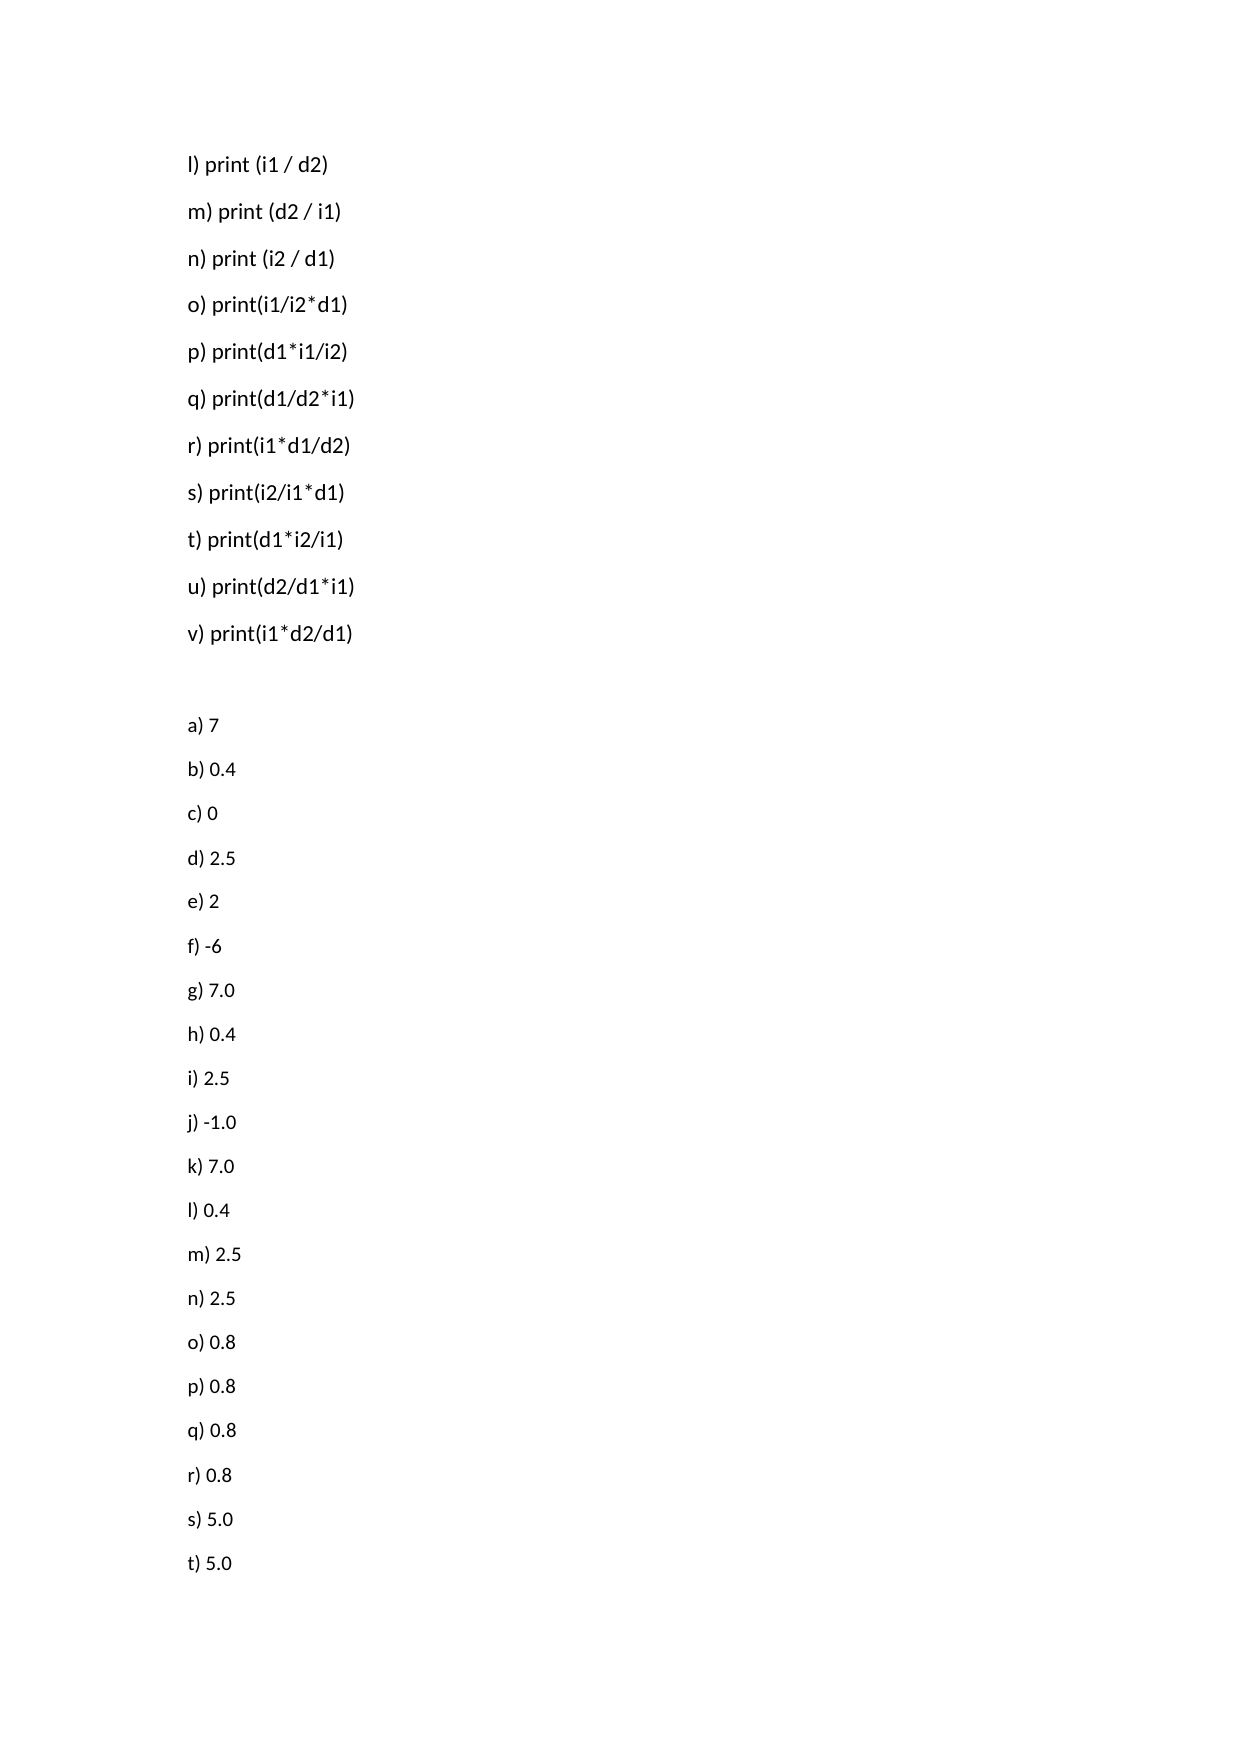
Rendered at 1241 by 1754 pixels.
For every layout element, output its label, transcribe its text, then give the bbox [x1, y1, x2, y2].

text u) print(d2/d1*i1) [187, 572, 1090, 600]
text l) 0.4 [187, 1197, 1090, 1223]
text s) print(i2/i1*d1) [187, 478, 1090, 506]
text t) print(d1*i2/i1) [187, 525, 1090, 553]
text j) -1.0 [187, 1109, 1090, 1134]
text a) 7 [187, 712, 1090, 738]
text g) 7.0 [187, 977, 1090, 1002]
text s) 5.0 [187, 1506, 1090, 1531]
text e) 2 [187, 889, 1090, 914]
text c) 0 [187, 801, 1090, 826]
text h) 0.4 [187, 1021, 1090, 1046]
text k) 7.0 [187, 1153, 1090, 1178]
text l) print (i1 / d2) [187, 150, 1090, 178]
text v) print(i1*d2/d1) [187, 619, 1090, 647]
text i) 2.5 [187, 1065, 1090, 1090]
text m) print (d2 / i1) [187, 197, 1090, 225]
text q) 0.8 [187, 1417, 1090, 1443]
text o) 0.8 [187, 1329, 1090, 1355]
text o) print(i1/i2*d1) [187, 291, 1090, 319]
text d) 2.5 [187, 845, 1090, 870]
text r) 0.8 [187, 1462, 1090, 1487]
text t) 5.0 [187, 1550, 1090, 1575]
text f) -6 [187, 933, 1090, 958]
text p) 0.8 [187, 1373, 1090, 1399]
text n) print (i2 / d1) [187, 244, 1090, 272]
text r) print(i1*d1/d2) [187, 431, 1090, 459]
text b) 0.4 [187, 757, 1090, 782]
text p) print(d1*i1/i2) [187, 337, 1090, 366]
text n) 2.5 [187, 1285, 1090, 1311]
text q) print(d1/d2*i1) [187, 384, 1090, 412]
text m) 2.5 [187, 1241, 1090, 1267]
